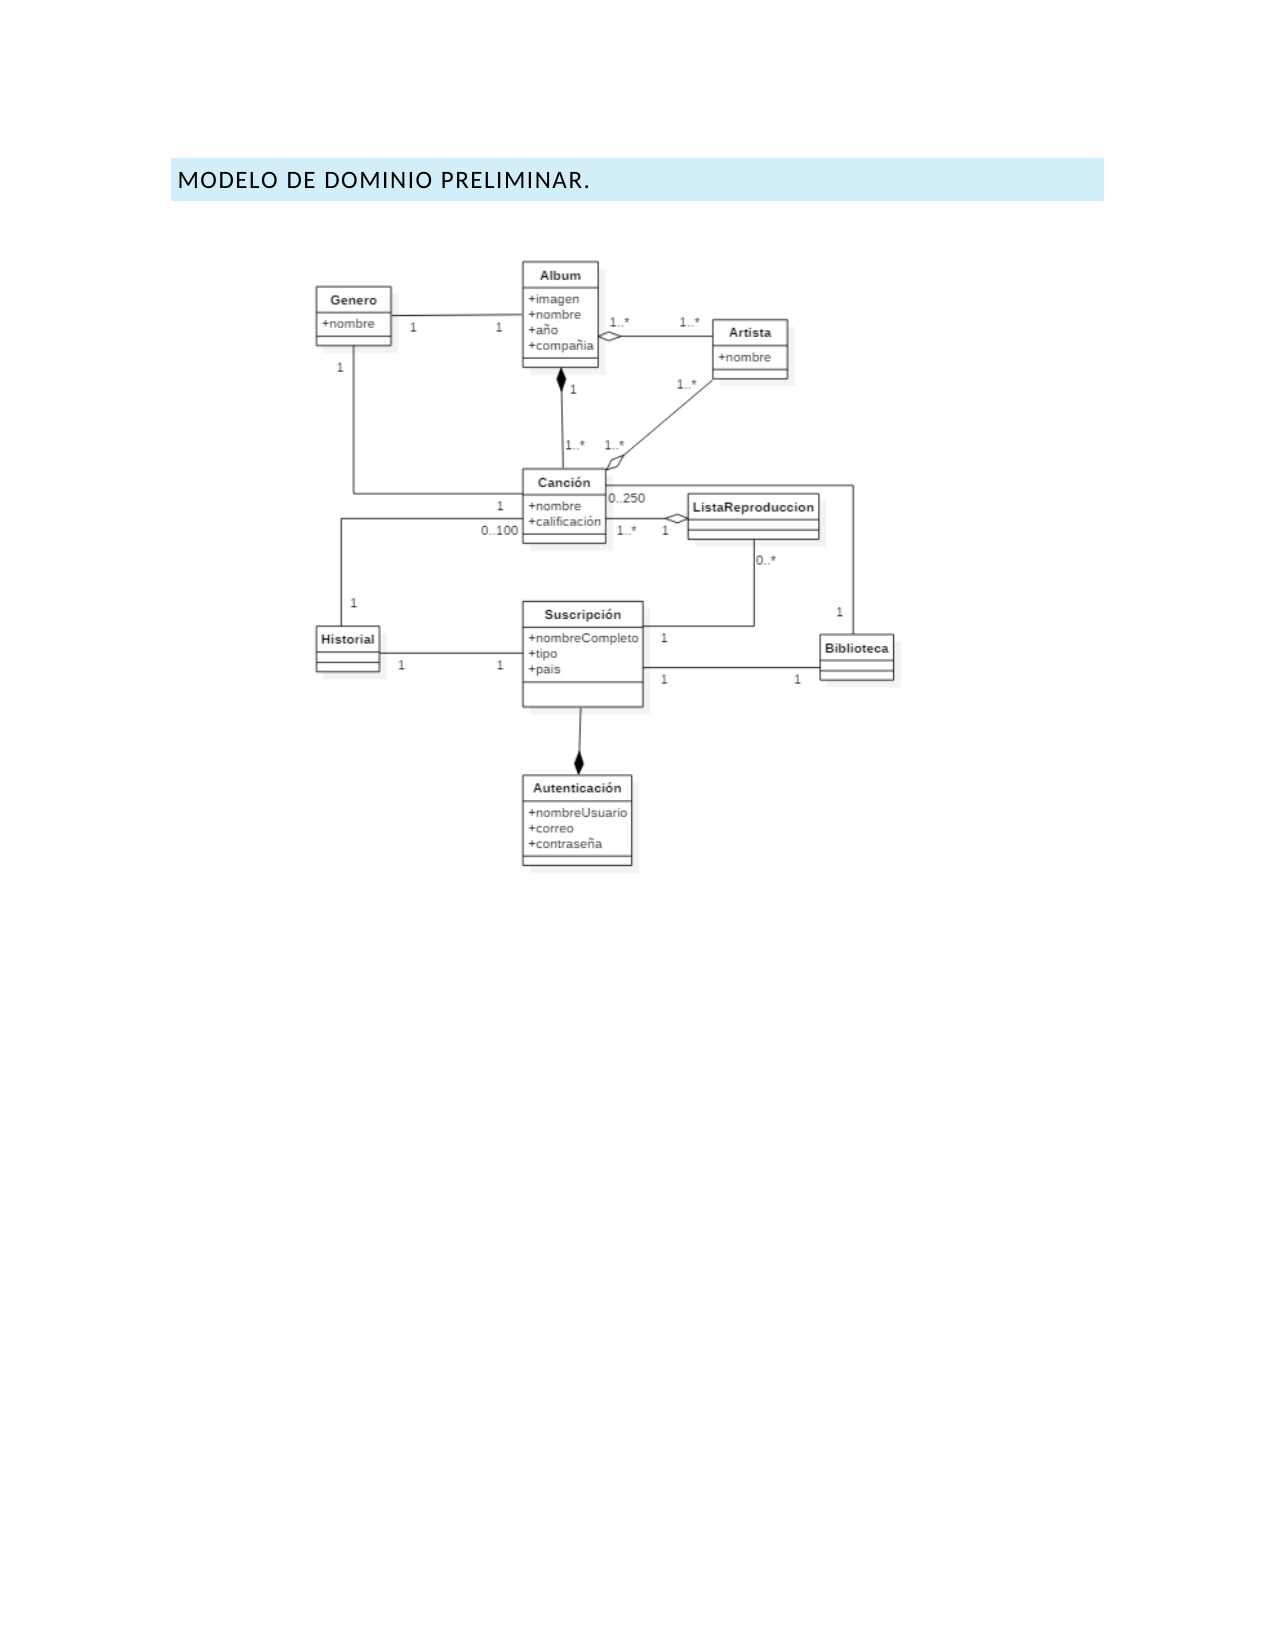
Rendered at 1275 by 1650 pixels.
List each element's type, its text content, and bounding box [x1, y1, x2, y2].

subtitle Modelo de dominio preliminar. [177, 164, 1098, 195]
picture [177, 205, 1097, 931]
